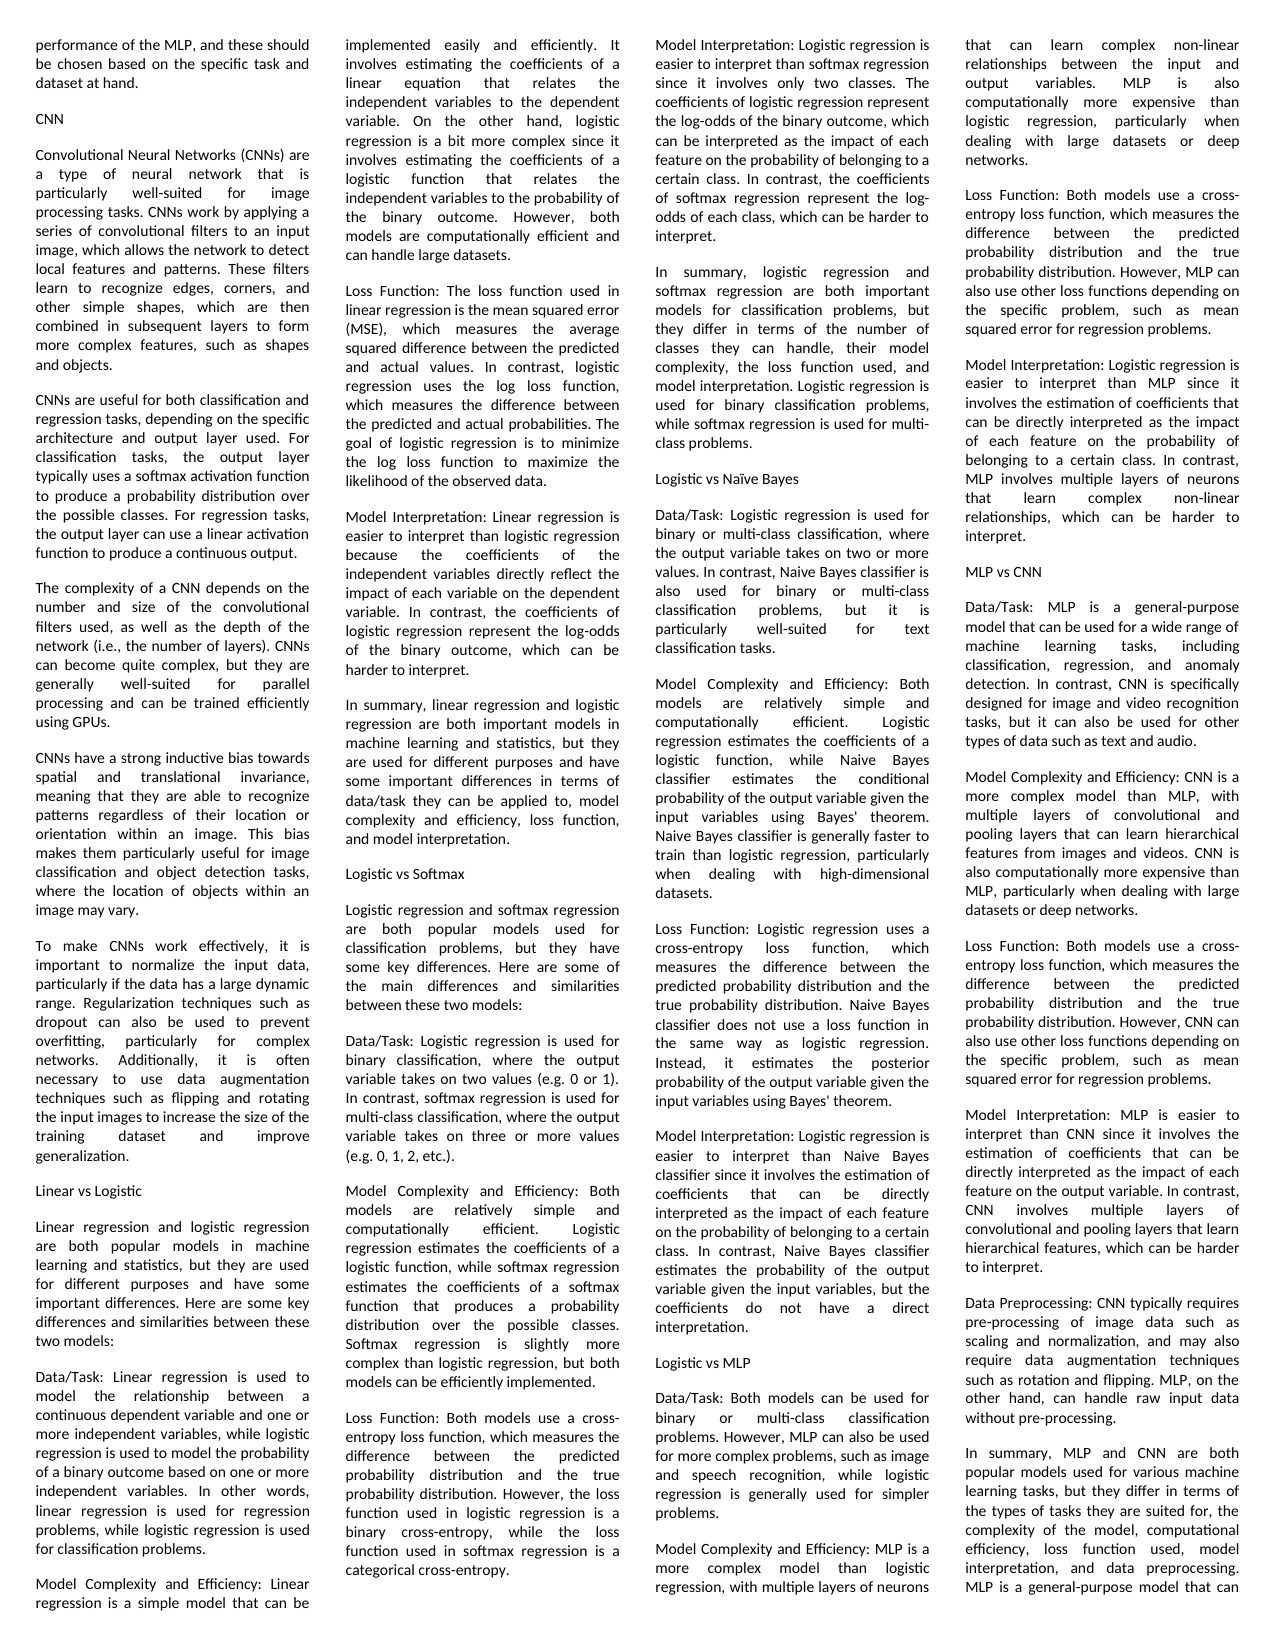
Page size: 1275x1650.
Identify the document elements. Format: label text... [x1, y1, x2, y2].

text To make CNNs work effectively, it is important to normalize the input data, particularly if the data has a large dynamic range. Regularization techniques such as dropout can also be used to prevent overfitting, particularly for complex networks. Additionally, it is often necessary to use data augmentation techniques such as flipping and rotating the input images to increase the size of the training dataset and improve generalization. [35, 936, 310, 1165]
text Convolutional Neural Networks (CNNs) are a type of neural network that is particularly well-suited for image processing tasks. CNNs work by applying a series of convolutional filters to an input image, which allows the network to detect local features and patterns. These filters learn to recognize edges, corners, and other simple shapes, which are then combined in subsequent layers to form more complex features, such as shapes and objects. [35, 145, 310, 374]
text Data/Task: Logistic regression is used for binary classification, where the output variable takes on two values (e.g. 0 or 1). In contrast, softmax regression is used for multi-class classification, where the output variable takes on three or more values (e.g. 0, 1, 2, etc.). [345, 1031, 620, 1165]
text Model Complexity and Efficiency: Linear regression is a simple model that can be implemented easily and efficiently. It involves estimating the coefficients of a linear equation that relates the independent variables to the dependent variable. On the other hand, logistic regression is a bit more complex since it involves estimating the coefficients of a logistic function that relates the independent variables to the probability of the binary outcome. However, both models are computationally efficient and can handle large datasets. [345, 35, 620, 264]
text In summary, linear regression and logistic regression are both important models in machine learning and statistics, but they are used for different purposes and have some important differences in terms of data/task they can be applied to, model complexity and efficiency, loss function, and model interpretation. [345, 695, 620, 848]
text Model Interpretation: Logistic regression is easier to interpret than Naive Bayes classifier since it involves the estimation of coefficients that can be directly interpreted as the impact of each feature on the probability of belonging to a certain class. In contrast, Naive Bayes classifier estimates the probability of the output variable given the input variables, but the coefficients do not have a direct interpretation. [655, 1127, 930, 1336]
text Data Preprocessing: CNN typically requires pre-processing of image data such as scaling and normalization, and may also require data augmentation techniques such as rotation and flipping. MLP, on the other hand, can handle raw input data without pre-processing. [965, 1293, 1239, 1427]
text Model Interpretation: Linear regression is easier to interpret than logistic regression because the coefficients of the independent variables directly reflect the impact of each variable on the dependent variable. In contrast, the coefficients of logistic regression represent the log-odds of the binary outcome, which can be harder to interpret. [345, 507, 620, 679]
text Data/Task: MLP is a general-purpose model that can be used for a wide range of machine learning tasks, including classification, regression, and anomaly detection. In contrast, CNN is specifically designed for image and video recognition tasks, but it can also be used for other types of data such as text and audio. [965, 598, 1239, 750]
text Data/Task: Linear regression is used to model the relationship between a continuous dependent variable and one or more independent variables, while logistic regression is used to model the probability of a binary outcome based on one or more independent variables. In other words, linear regression is used for regression problems, while logistic regression is used for classification problems. [35, 1367, 310, 1558]
text CNNs have a strong inductive bias towards spatial and translational invariance, meaning that they are able to recognize patterns regardless of their location or orientation within an image. This bias makes them particularly useful for image classification and object detection tasks, where the location of objects within an image may vary. [35, 748, 310, 919]
text In summary, logistic regression and softmax regression are both important models for classification problems, but they differ in terms of the number of classes they can handle, their model complexity, the loss function used, and model interpretation. Logistic regression is used for binary classification problems, while softmax regression is used for multi-class problems. [655, 262, 930, 452]
text Data/Task: Logistic regression is used for binary or multi-class classification, where the output variable takes on two or more values. In contrast, Naive Bayes classifier is also used for binary or multi-class classification problems, but it is particularly well-suited for text classification tasks. [655, 505, 930, 657]
text MLP vs CNN [965, 562, 1239, 581]
text The complexity of a CNN depends on the number and size of the convolutional filters used, as well as the depth of the network (i.e., the number of layers). CNNs can become quite complex, but they are generally well-suited for parallel processing and can be trained efficiently using GPUs. [35, 579, 310, 731]
text Loss Function: Both models use a cross-entropy loss function, which measures the difference between the predicted probability distribution and the true probability distribution. However, CNN can also use other loss functions depending on the specific problem, such as mean squared error for regression problems. [965, 936, 1239, 1088]
text Loss Function: Both models use a cross-entropy loss function, which measures the difference between the predicted probability distribution and the true probability distribution. However, MLP can also use other loss functions depending on the specific problem, such as mean squared error for regression problems. [965, 186, 1239, 338]
text Linear vs Logistic [35, 1181, 310, 1201]
text Model Complexity and Efficiency: CNN is a more complex model than MLP, with multiple layers of convolutional and pooling layers that can learn hierarchical features from images and videos. CNN is also computationally more expensive than MLP, particularly when dealing with large datasets or deep networks. [965, 767, 1239, 919]
text Loss Function: Both models use a cross-entropy loss function, which measures the difference between the predicted probability distribution and the true probability distribution. However, the loss function used in logistic regression is a binary cross-entropy, while the loss function used in softmax regression is a categorical cross-entropy. [345, 1408, 620, 1579]
text Model Interpretation: Logistic regression is easier to interpret than MLP since it involves the estimation of coefficients that can be directly interpreted as the impact of each feature on the probability of belonging to a certain class. In contrast, MLP involves multiple layers of neurons that learn complex non-linear relationships, which can be harder to interpret. [965, 355, 1239, 545]
text Linear regression and logistic regression are both popular models in machine learning and statistics, but they are used for different purposes and have some important differences. Here are some key differences and similarities between these two models: [35, 1217, 310, 1351]
text Model Complexity and Efficiency: Both models are relatively simple and computationally efficient. Logistic regression estimates the coefficients of a logistic function, while softmax regression estimates the coefficients of a softmax function that produces a probability distribution over the possible classes. Softmax regression is slightly more complex than logistic regression, but both models can be efficiently implemented. [345, 1181, 620, 1391]
text Model Interpretation: Logistic regression is easier to interpret than softmax regression since it involves only two classes. The coefficients of logistic regression represent the log-odds of the binary outcome, which can be interpreted as the impact of each feature on the probability of belonging to a certain class. In contrast, the coefficients of softmax regression represent the log-odds of each class, which can be harder to interpret. [655, 35, 930, 245]
text Loss Function: The loss function used in linear regression is the mean squared error (MSE), which measures the average squared difference between the predicted and actual values. In contrast, logistic regression uses the log loss function, which measures the difference between the predicted and actual probabilities. The goal of logistic regression is to minimize the log loss function to maximize the likelihood of the observed data. [345, 281, 620, 491]
text Loss Function: Logistic regression uses a cross-entropy loss function, which measures the difference between the predicted probability distribution and the true probability distribution. Naive Bayes classifier does not use a loss function in the same way as logistic regression. Instead, it estimates the posterior probability of the output variable given the input variables using Bayes' theorem. [655, 919, 930, 1110]
text CNNs are useful for both classification and regression tasks, depending on the specific architecture and output layer used. For classification tasks, the output layer typically uses a softmax activation function to produce a probability distribution over the possible classes. For regression tasks, the output layer can use a linear activation function to produce a continuous output. [35, 390, 310, 562]
text CNN [35, 109, 310, 128]
text Model Interpretation: MLP is easier to interpret than CNN since it involves the estimation of coefficients that can be directly interpreted as the impact of each feature on the output variable. In contrast, CNN involves multiple layers of convolutional and pooling layers that learn hierarchical features, which can be harder to interpret. [965, 1105, 1239, 1277]
text Model Complexity and Efficiency: MLP is a more complex model than logistic regression, with multiple layers of neurons that can learn complex non-linear relationships between the input and output variables. MLP is also computationally more expensive than logistic regression, particularly when dealing with large datasets or deep networks. [965, 35, 1239, 169]
text Logistic vs Naïve Bayes [655, 469, 930, 488]
text Logistic vs MLP [655, 1353, 930, 1372]
text Logistic regression and softmax regression are both popular models used for classification problems, but they have some key differences. Here are some of the main differences and similarities between these two models: [345, 900, 620, 1015]
text Model Complexity and Efficiency: Both models are relatively simple and computationally efficient. Logistic regression estimates the coefficients of a logistic function, while Naive Bayes classifier estimates the conditional probability of the output variable given the input variables using Bayes' theorem. Naive Bayes classifier is generally faster to train than logistic regression, particularly when dealing with high-dimensional datasets. [655, 674, 930, 903]
text Logistic vs Softmax [345, 864, 620, 884]
text Data/Task: Both models can be used for binary or multi-class classification problems. However, MLP can also be used for more complex problems, such as image and speech recognition, while logistic regression is generally used for simpler problems. [655, 1389, 930, 1522]
